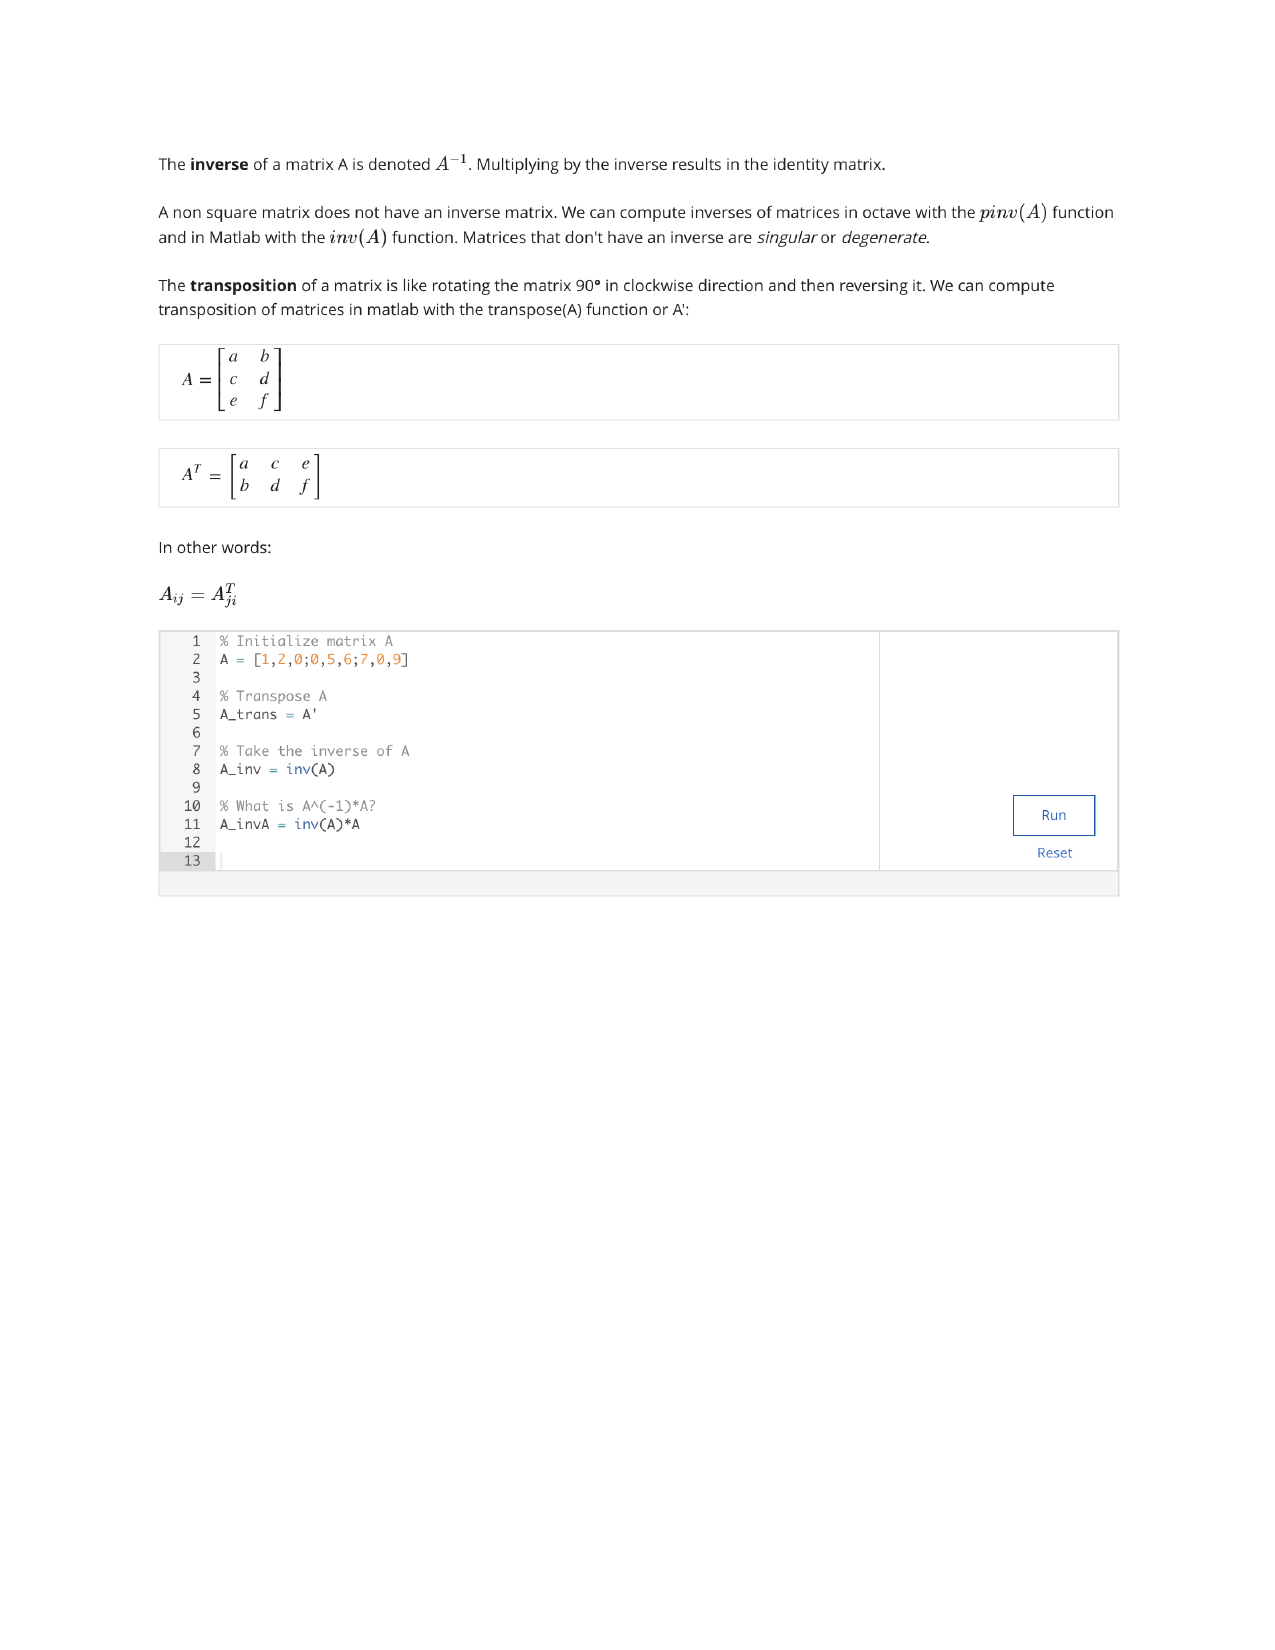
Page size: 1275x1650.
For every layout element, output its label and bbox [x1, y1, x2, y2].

picture [150, 150, 1125, 902]
